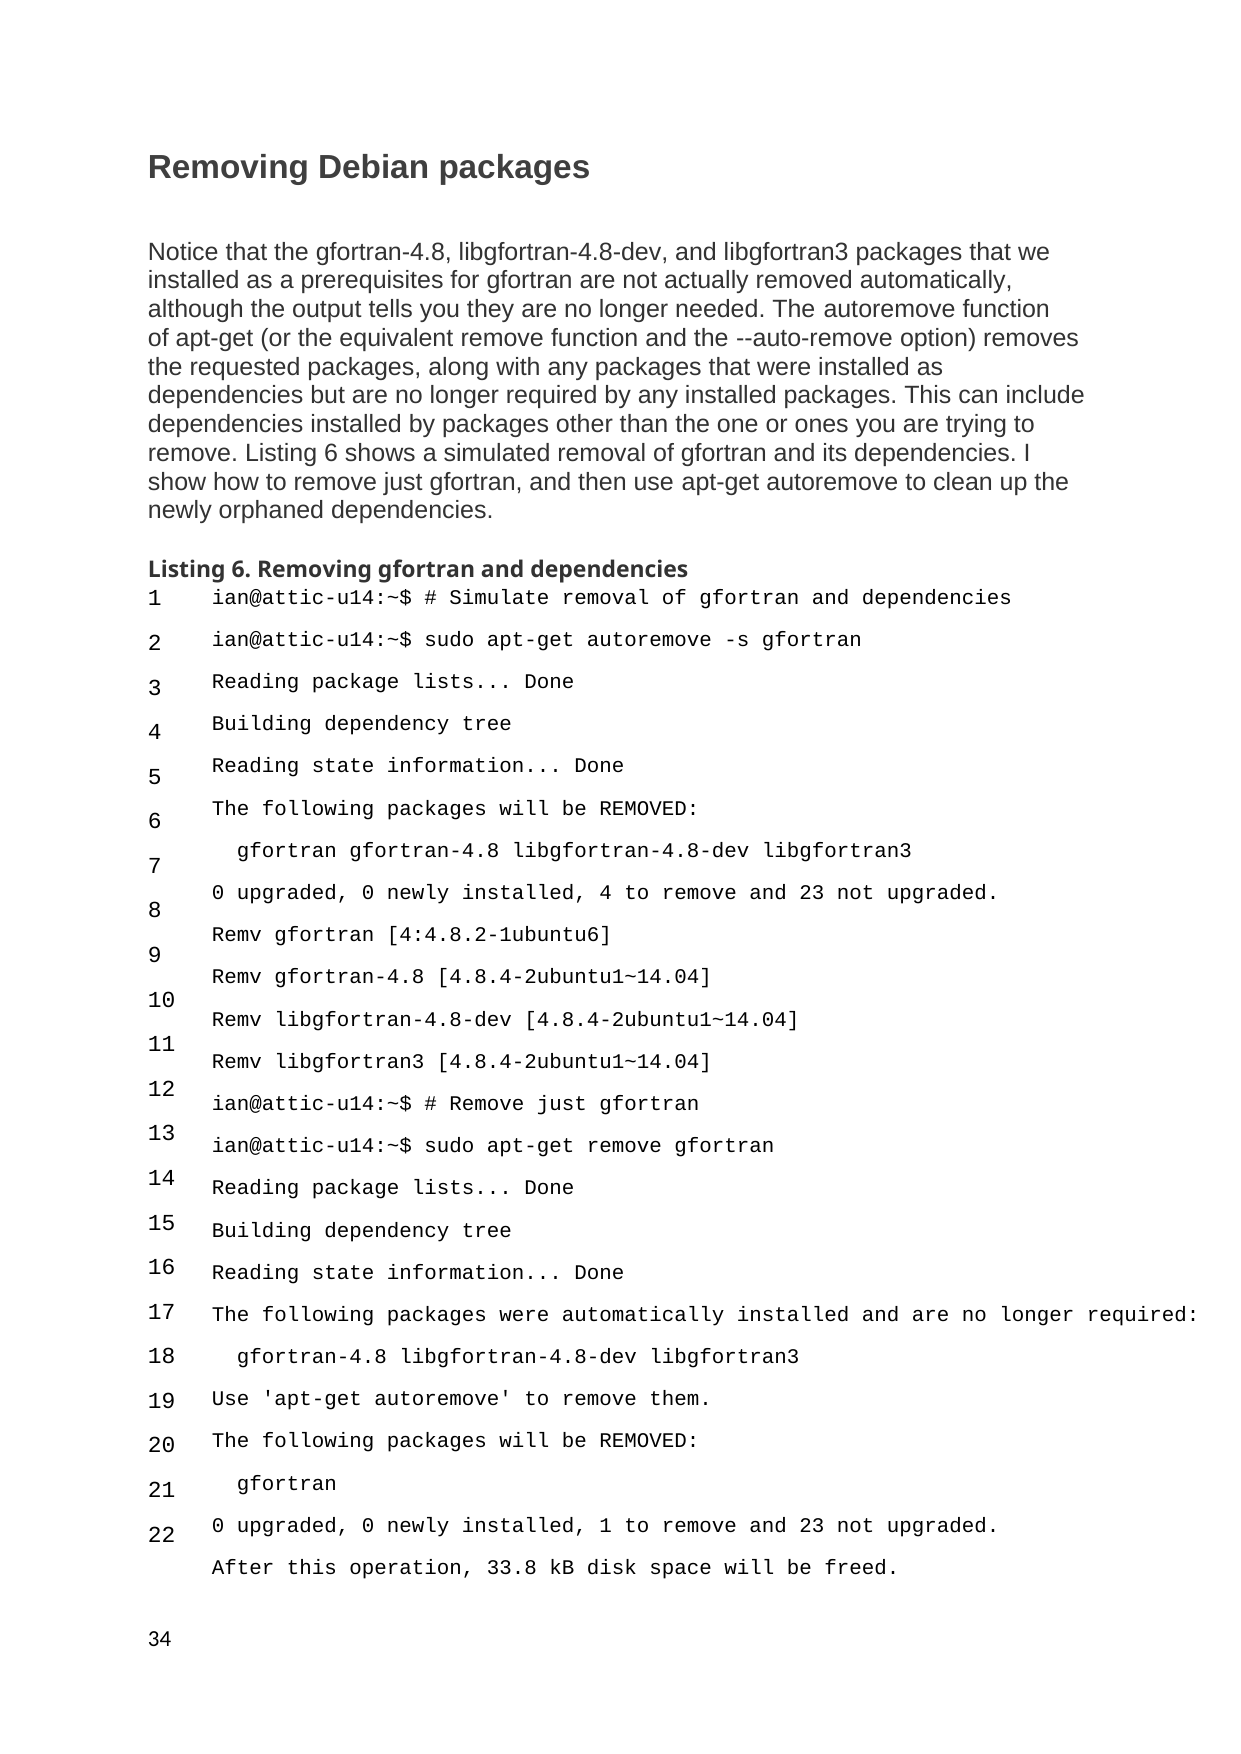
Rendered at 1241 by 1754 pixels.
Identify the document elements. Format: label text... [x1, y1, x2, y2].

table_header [148, 587, 212, 1599]
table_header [212, 587, 1240, 1599]
subtitle Listing 6. Removing gfortran and dependencies [148, 553, 1093, 584]
text Notice that the gfortran-4.8, libgfortran-4.8-dev, and libgfortran3 packages that we installed as a prerequisites for gfortran are not actually removed automatically, although the output tells you they are no longer needed. The autoremove function of apt-get (or the equivalent remove function and the --auto-remove option) removes the requested packages, along with any packages that were installed as dependencies but are no longer required by any installed packages. This can include dependencies installed by packages other than the one or ones you are trying to remove. Listing 6 shows a simulated removal of gfortran and its dependencies. I show how to remove just gfortran, and then use apt-get autoremove to clean up the newly orphaned dependencies. [148, 237, 1093, 524]
subtitle Removing Debian packages [148, 148, 1093, 186]
